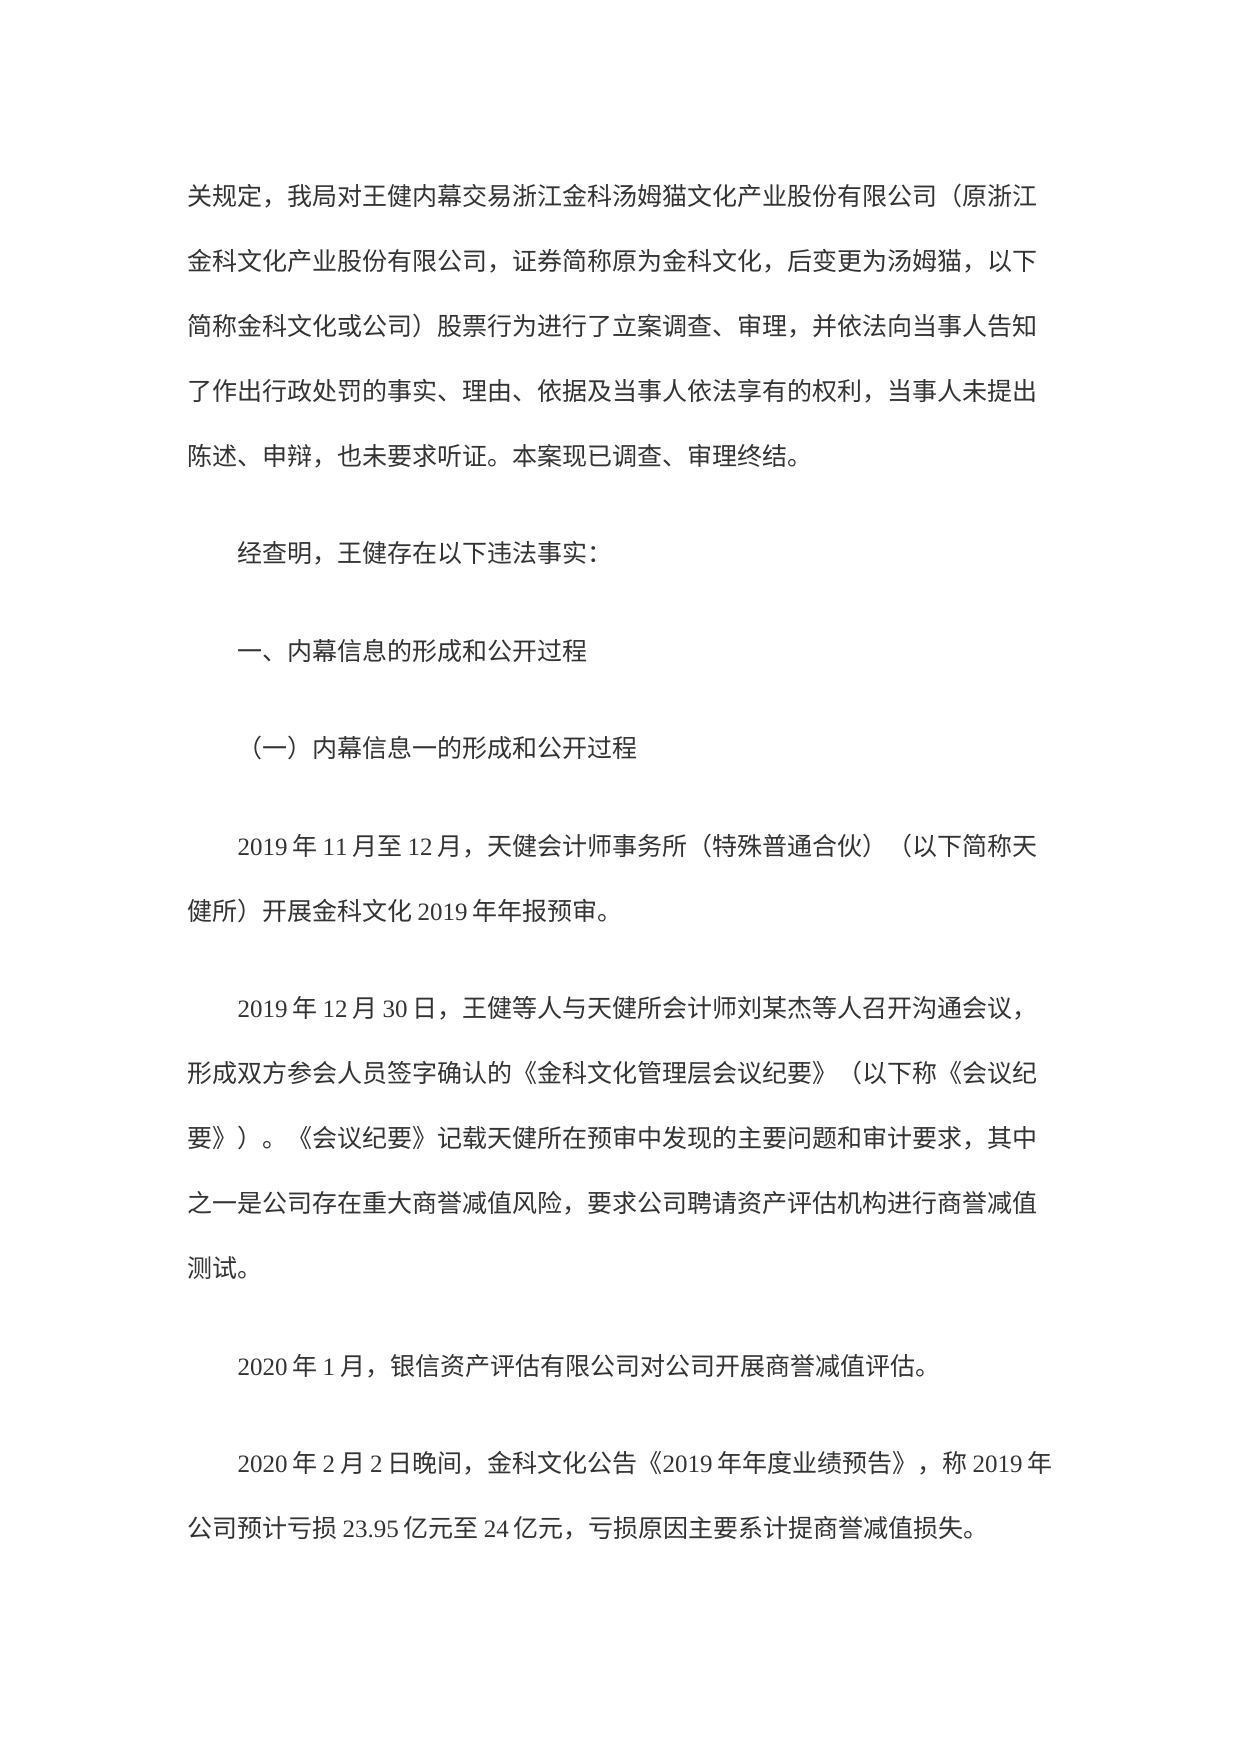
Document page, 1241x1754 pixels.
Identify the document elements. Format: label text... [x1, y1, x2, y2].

text 经查明，王健存在以下违法事实： [187, 519, 1053, 584]
text 2019年12月30日，王健等人与天健所会计师刘某杰等人召开沟通会议，形成双方参会人员签字确认的《金科文化管理层会议纪要》（以下称《会议纪要》）。《会议纪要》记载天健所在预审中发现的主要问题和审计要求，其中之一是公司存在重大商誉减值风险，要求公司聘请资产评估机构进行商誉减值测试。 [187, 974, 1053, 1299]
text 2020年2月2日晚间，金科文化公告《2019年年度业绩预告》，称2019年公司预计亏损23.95亿元至24亿元，亏损原因主要系计提商誉减值损失。 [187, 1429, 1053, 1559]
text （一）内幕信息一的形成和公开过程 [187, 714, 1053, 779]
text 2019年11月至12月，天健会计师事务所（特殊普通合伙）（以下简称天健所）开展金科文化2019年年报预审。 [187, 812, 1053, 942]
text 一、内幕信息的形成和公开过程 [187, 617, 1053, 682]
text 2020年1月，银信资产评估有限公司对公司开展商誉减值评估。 [187, 1332, 1053, 1397]
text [187, 162, 1053, 487]
